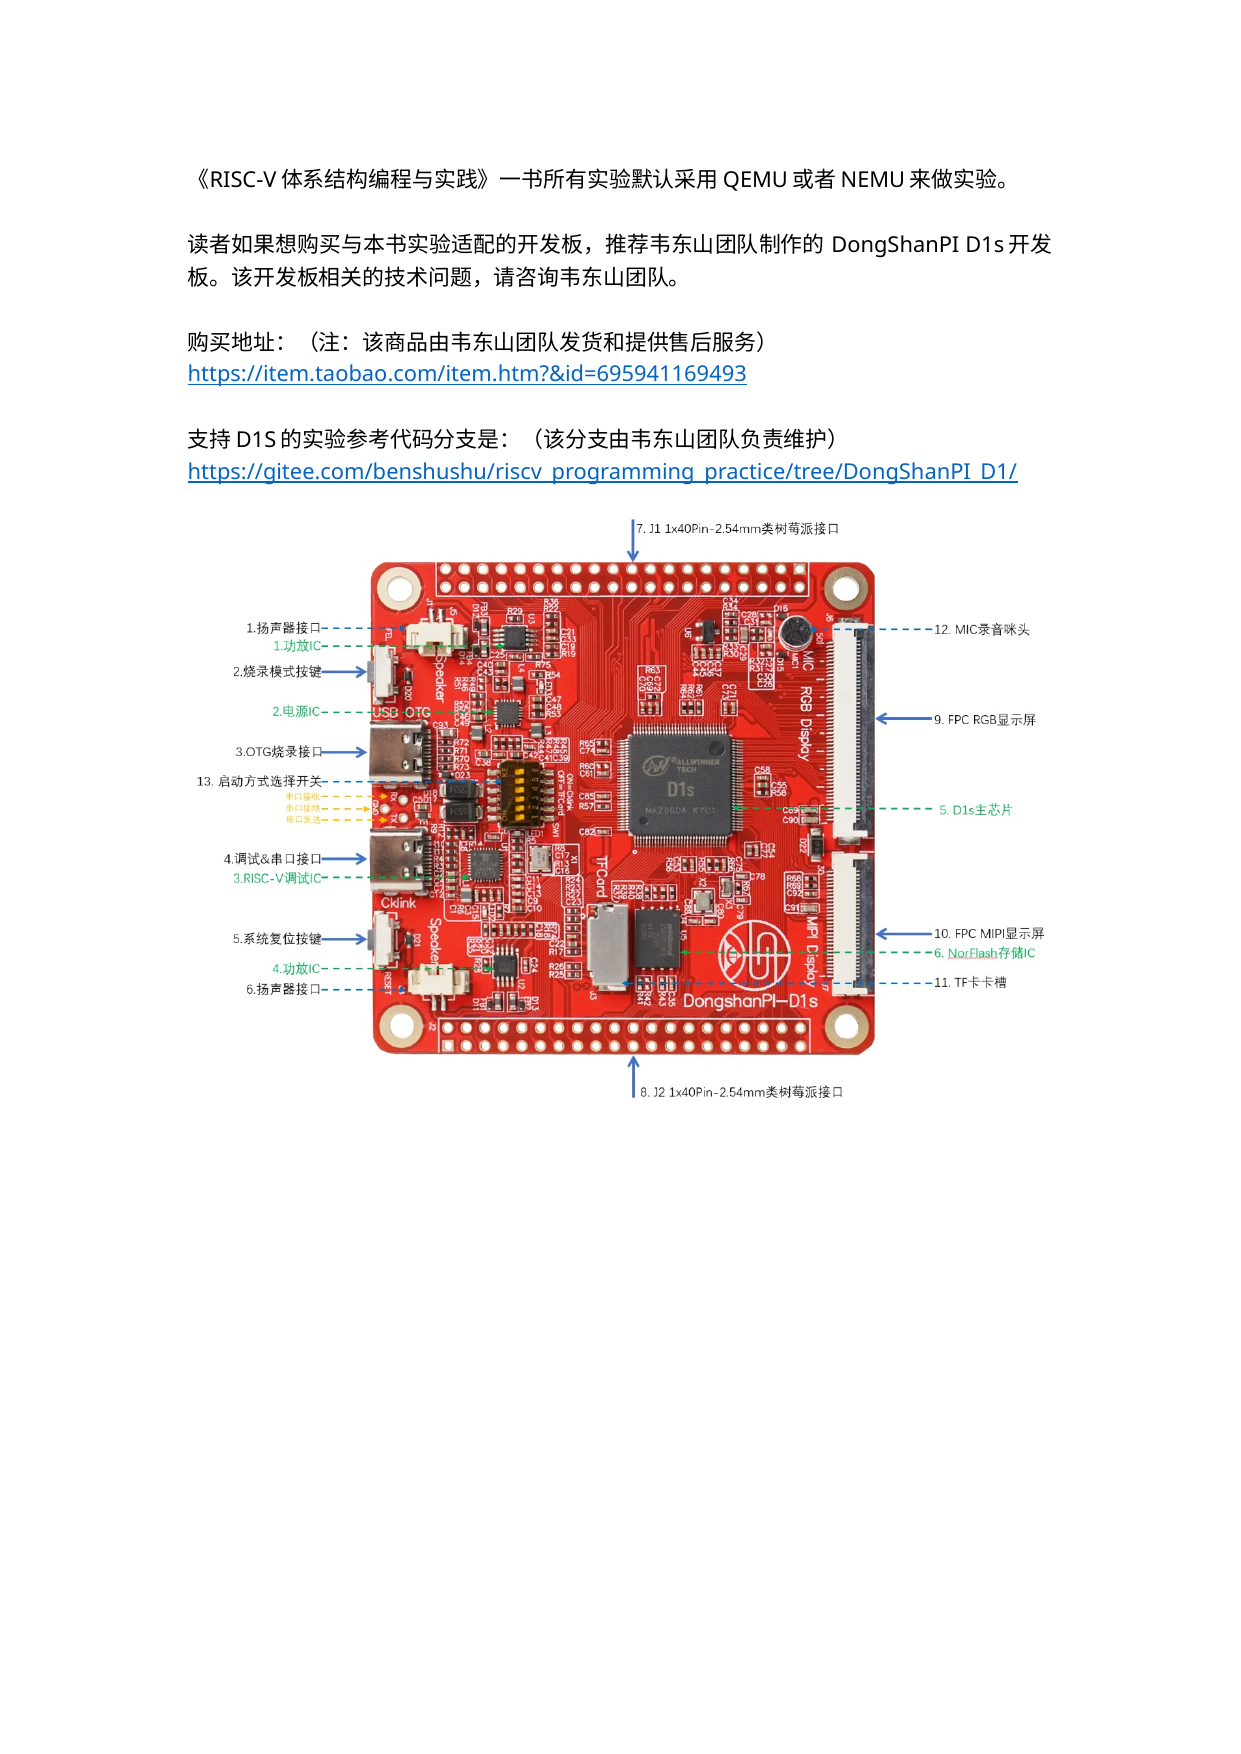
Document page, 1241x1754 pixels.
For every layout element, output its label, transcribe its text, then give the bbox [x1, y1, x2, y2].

text https://item.taobao.com/item.htm?&id=695941169493 [187, 357, 1053, 389]
text 读者如果想购买与本书实验适配的开发板，推荐韦东山团队制作的DongShanPI D1s开发板。该开发板相关的技术问题，请咨询韦东山团队。 [187, 227, 1053, 292]
text 购买地址：（注：该商品由韦东山团队发货和提供售后服务） [187, 324, 1053, 357]
picture [187, 519, 1053, 1102]
text https://gitee.com/benshushu/riscv_programming_practice/tree/DongShanPI_D1/ [187, 454, 1053, 487]
text 《RISC-V体系结构编程与实践》一书所有实验默认采用QEMU或者NEMU来做实验。 [187, 162, 1053, 194]
text 支持D1S的实验参考代码分支是：（该分支由韦东山团队负责维护） [187, 422, 1053, 454]
